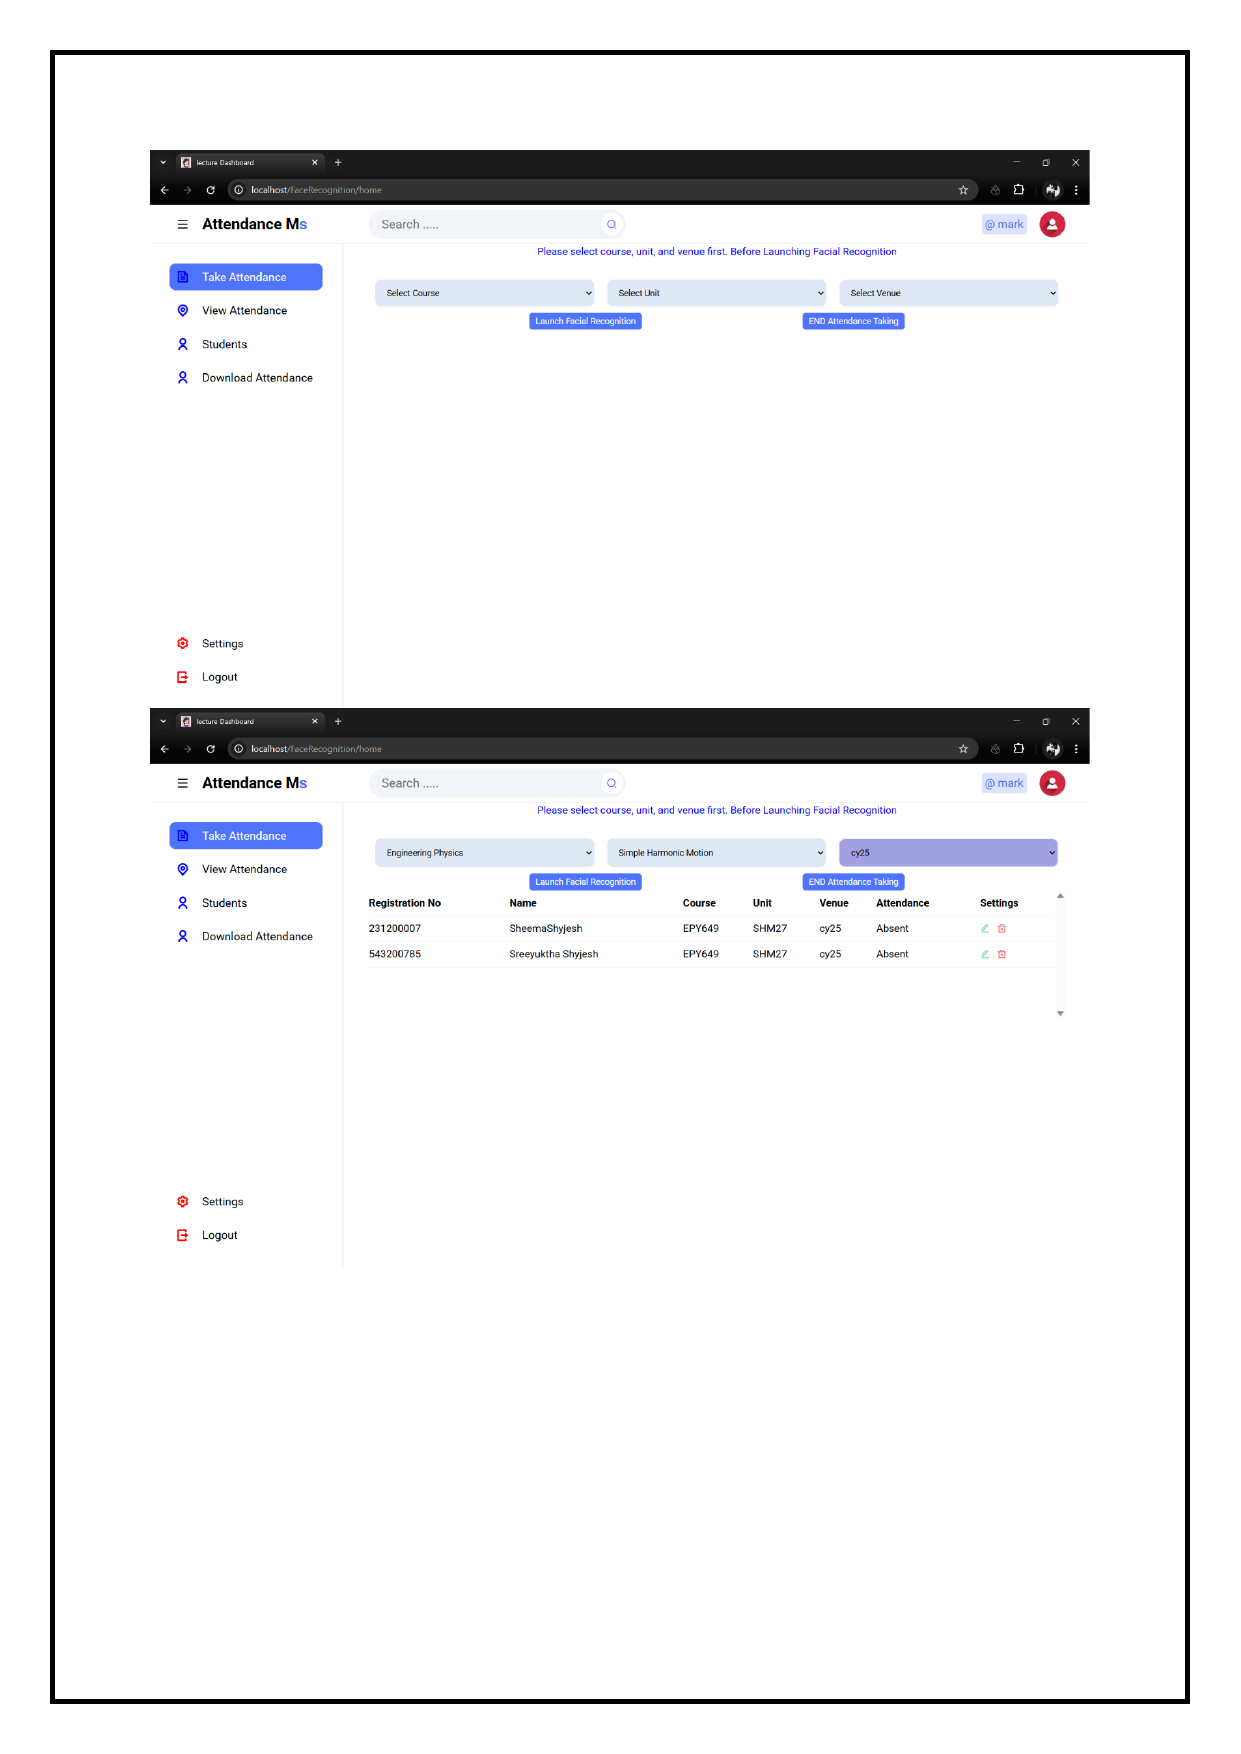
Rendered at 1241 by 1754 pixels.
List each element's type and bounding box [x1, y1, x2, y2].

picture [150, 150, 1090, 1267]
